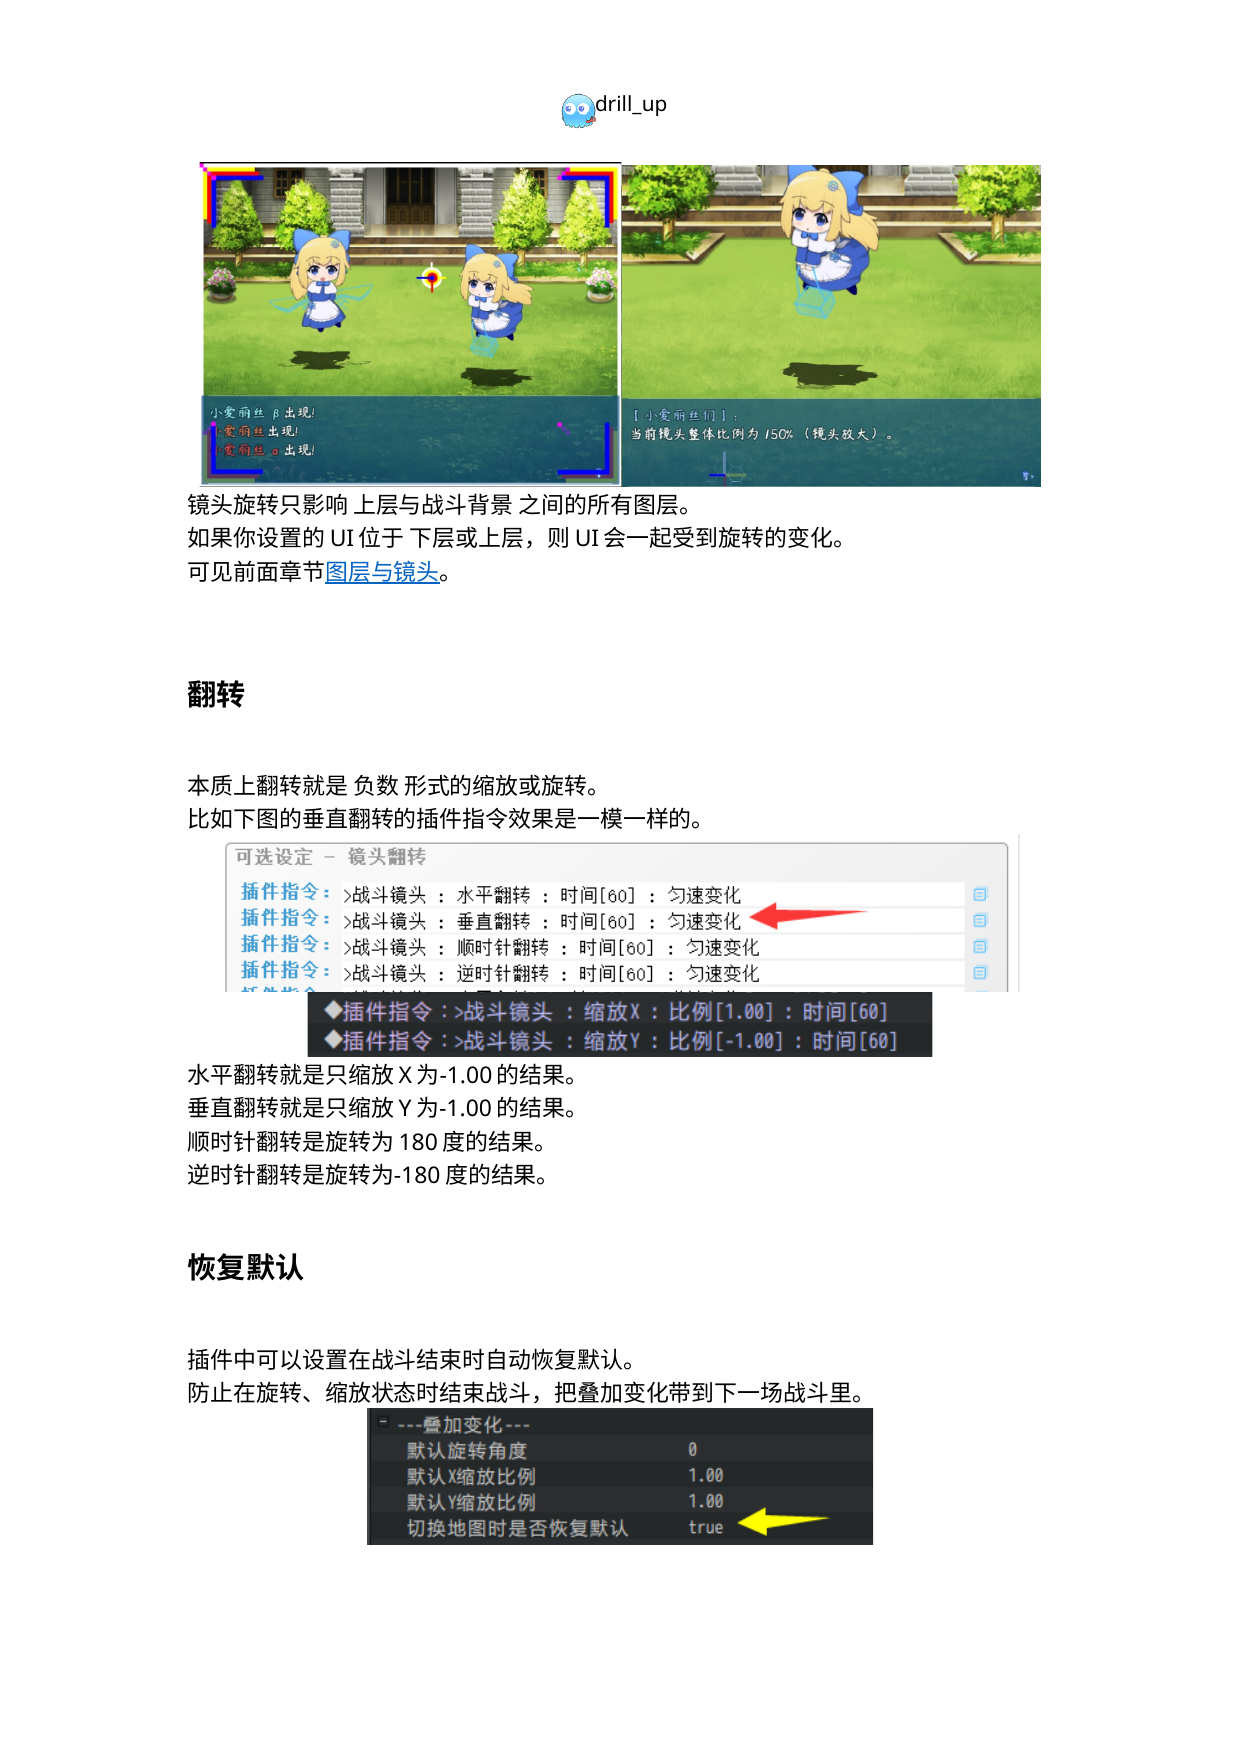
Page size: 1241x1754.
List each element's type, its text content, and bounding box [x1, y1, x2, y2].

picture [199, 162, 1041, 487]
text 防止在旋转、缩放状态时结束战斗，把叠加变化带到下一场战斗里。 [187, 1375, 1053, 1408]
text 插件中可以设置在战斗结束时自动恢复默认。 [187, 1342, 1053, 1375]
picture [367, 1408, 874, 1545]
subtitle 恢复默认 [187, 1234, 1053, 1299]
text 如果你设置的UI位于 下层或上层，则UI会一起受到旋转的变化。 [187, 520, 1053, 553]
picture [556, 88, 597, 130]
text 比如下图的垂直翻转的插件指令效果是一模一样的。 [187, 801, 1053, 834]
text 镜头旋转只影响 上层与战斗背景 之间的所有图层。 [187, 487, 1053, 520]
text 顺时针翻转是旋转为180度的结果。 [187, 1123, 1053, 1157]
subtitle 翻转 [187, 660, 1053, 725]
picture [218, 834, 1022, 1057]
text 本质上翻转就是 负数 形式的缩放或旋转。 [187, 768, 1053, 801]
text 可见前面章节图层与镜头。 [187, 553, 1053, 587]
text 垂直翻转就是只缩放Y为-1.00的结果。 [187, 1090, 1053, 1123]
text 逆时针翻转是旋转为-180度的结果。 [187, 1157, 1053, 1190]
text 水平翻转就是只缩放X为-1.00的结果。 [187, 1057, 1053, 1090]
